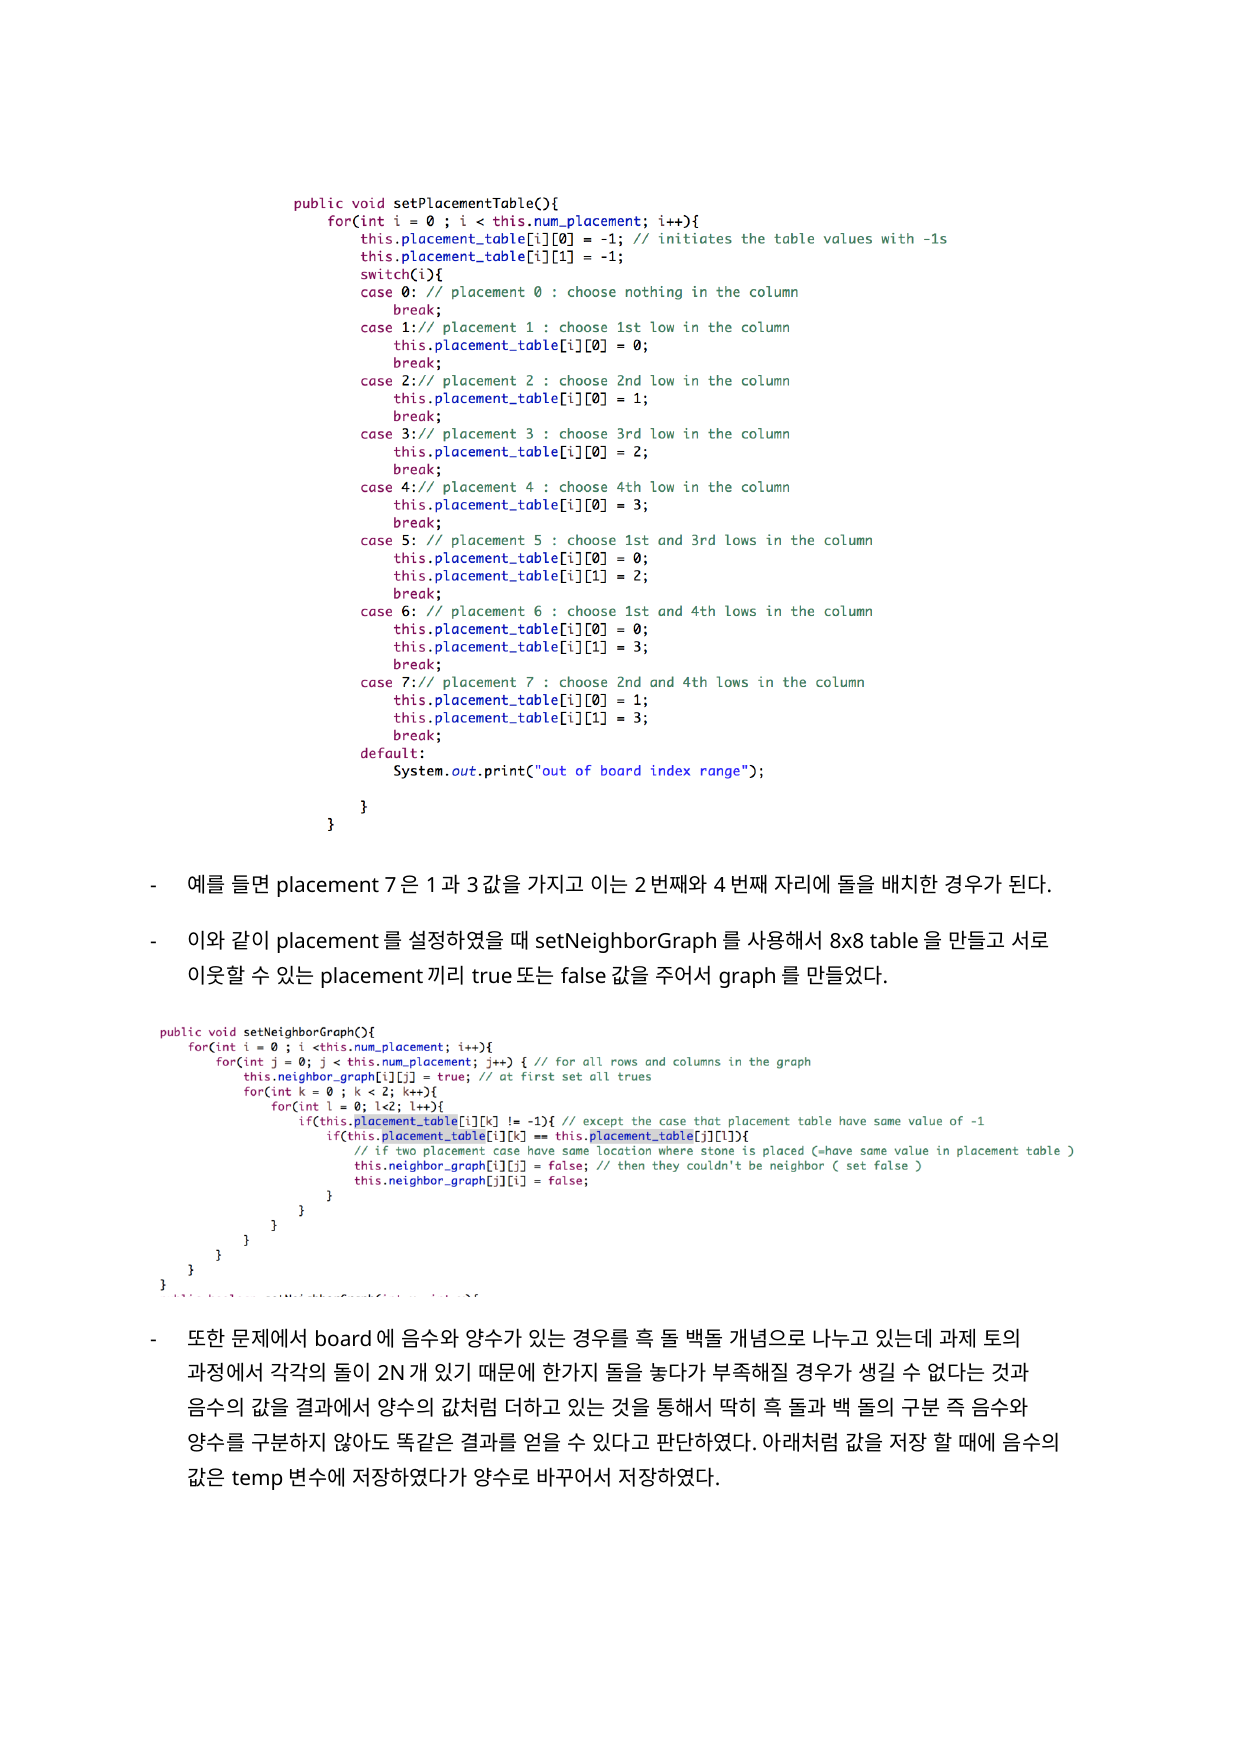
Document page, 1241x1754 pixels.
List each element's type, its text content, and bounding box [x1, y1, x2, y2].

list 이와 같이 placement를 설정하였을 때 setNeighborGraph를 사용해서 8x8 table을 만들고 서로 이웃할 수 있는 placement끼리 true또는 false값을 주어서 graph를 만들었다. [150, 924, 1090, 989]
picture [269, 177, 971, 844]
list 또한 문제에서 board에 음수와 양수가 있는 경우를 흑 돌 백돌 개념으로 나누고 있는데 과제 토의 과정에서 각각의 돌이 2N개 있기 때문에 한가지 돌을 놓다가 부족해질 경우가 생길 수 없다는 것과 음수의 값을 결과에서 양수의 값처럼 더하고 있는 것을 통해서 딱히 흑 돌과 백 돌의 구분 즉 음수와 양수를 구분하지 않아도 똑같은 결과를 얻을 수 있다고 판단하였다. 아래처럼 값을 저장 할 때에 음수의 값은 temp 변수에 저장하였다가 양수로 바꾸어서 저장하였다. [150, 1322, 1090, 1491]
picture [150, 1014, 1091, 1297]
list 예를 들면 placement 7은 1과 3값을 가지고 이는 2번째와 4번째 자리에 돌을 배치한 경우가 된다. [150, 868, 1090, 899]
